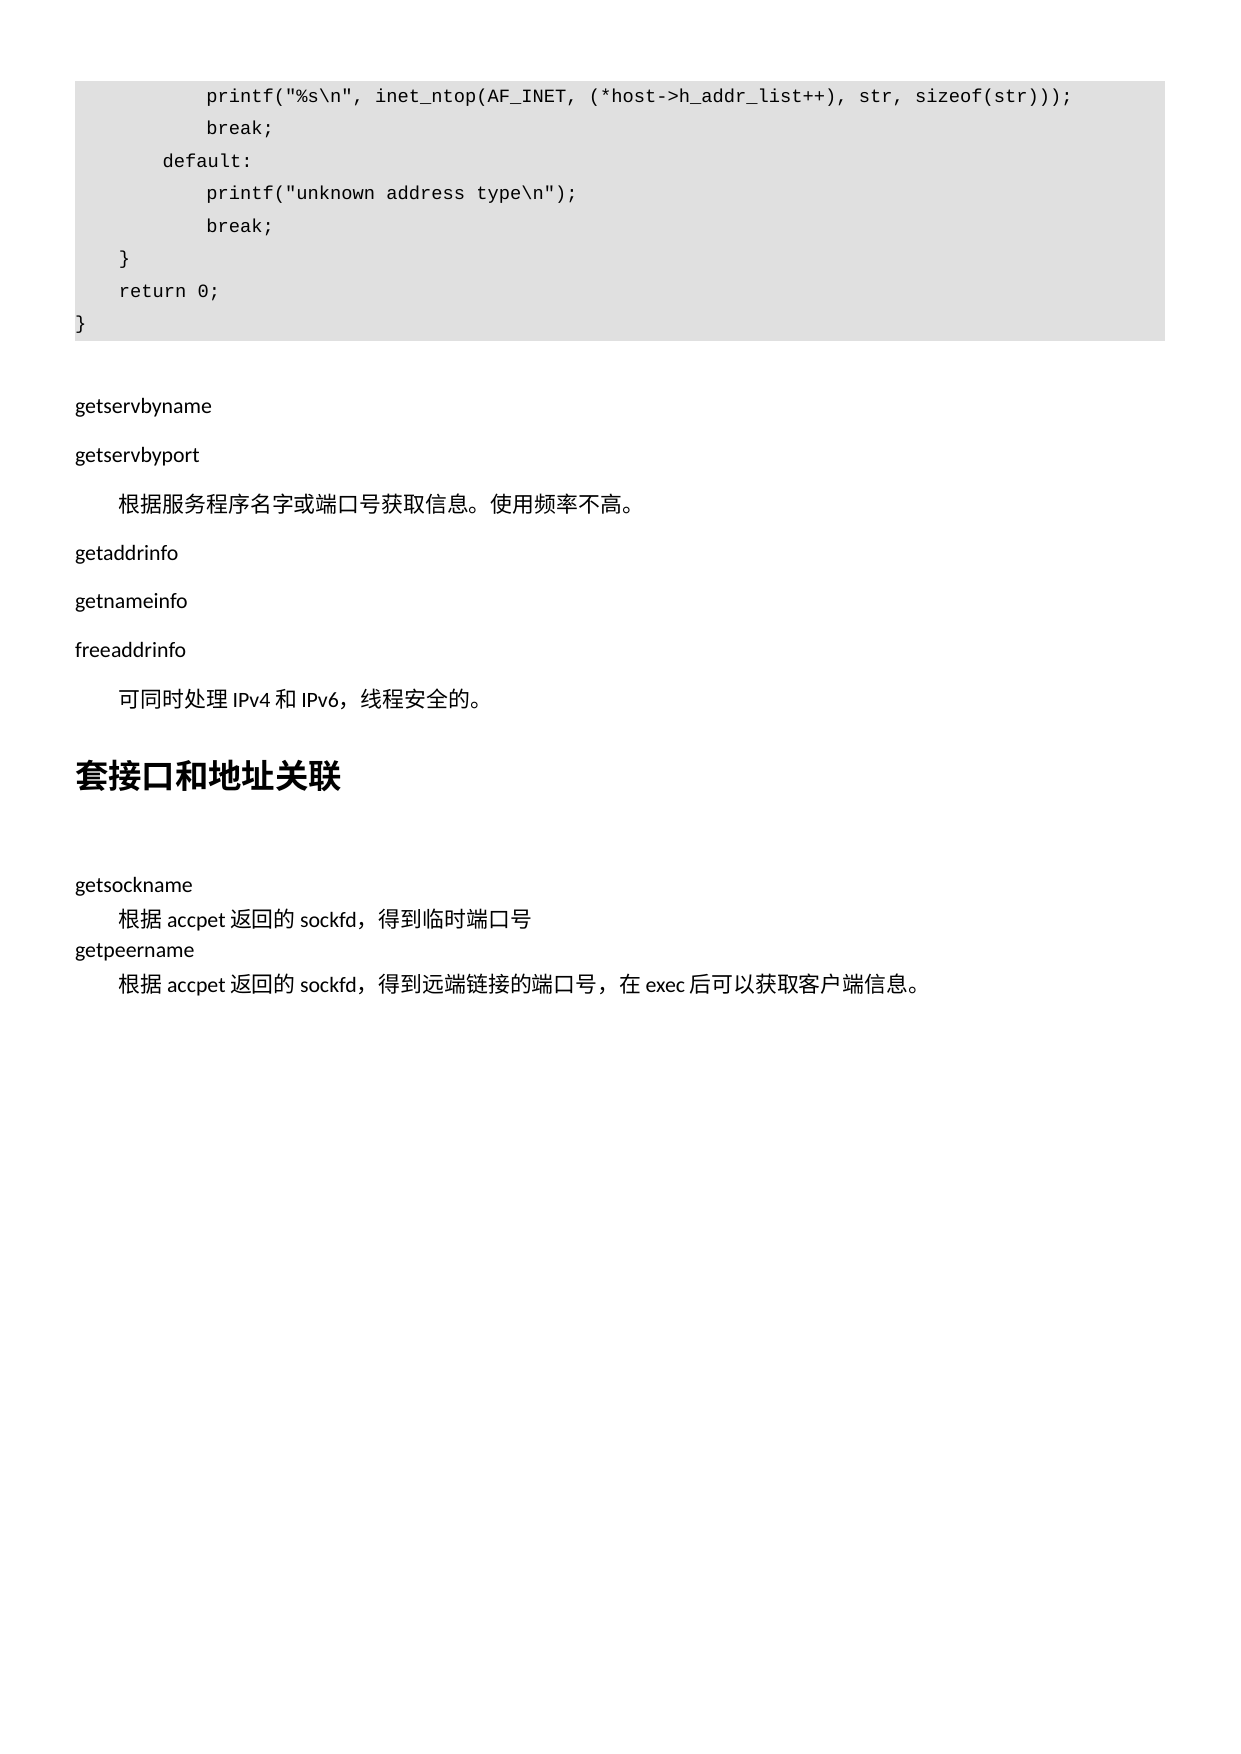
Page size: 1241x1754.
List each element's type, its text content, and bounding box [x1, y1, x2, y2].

text getpeername [75, 934, 1165, 966]
text 可同时处理IPv4和IPv6，线程安全的。 [75, 682, 1165, 714]
subtitle 套接口和地址关联 [75, 742, 1165, 807]
text 根据服务程序名字或端口号获取信息。使用频率不高。 [75, 487, 1165, 519]
text getservbyname [75, 389, 1165, 422]
text break; [75, 211, 1165, 243]
text break; [75, 113, 1165, 146]
text default: [75, 146, 1165, 178]
text getservbyport [75, 438, 1165, 471]
text getnameinfo [75, 584, 1165, 617]
text 根据accpet返回的sockfd，得到远端链接的端口号，在exec后可以获取客户端信息。 [75, 966, 1165, 999]
text printf("%s\n", inet_ntop(AF_INET, (*host->h_addr_list++), str, sizeof(str))); [75, 81, 1165, 113]
text freeaddrinfo [75, 633, 1165, 666]
text 根据accpet返回的sockfd，得到临时端口号 [75, 901, 1165, 934]
text getsockname [75, 869, 1165, 901]
text } [75, 243, 1165, 276]
text printf("unknown address type\n"); [75, 178, 1165, 211]
text return 0; [75, 276, 1165, 308]
text getaddrinfo [75, 536, 1165, 568]
text } [75, 308, 1165, 341]
